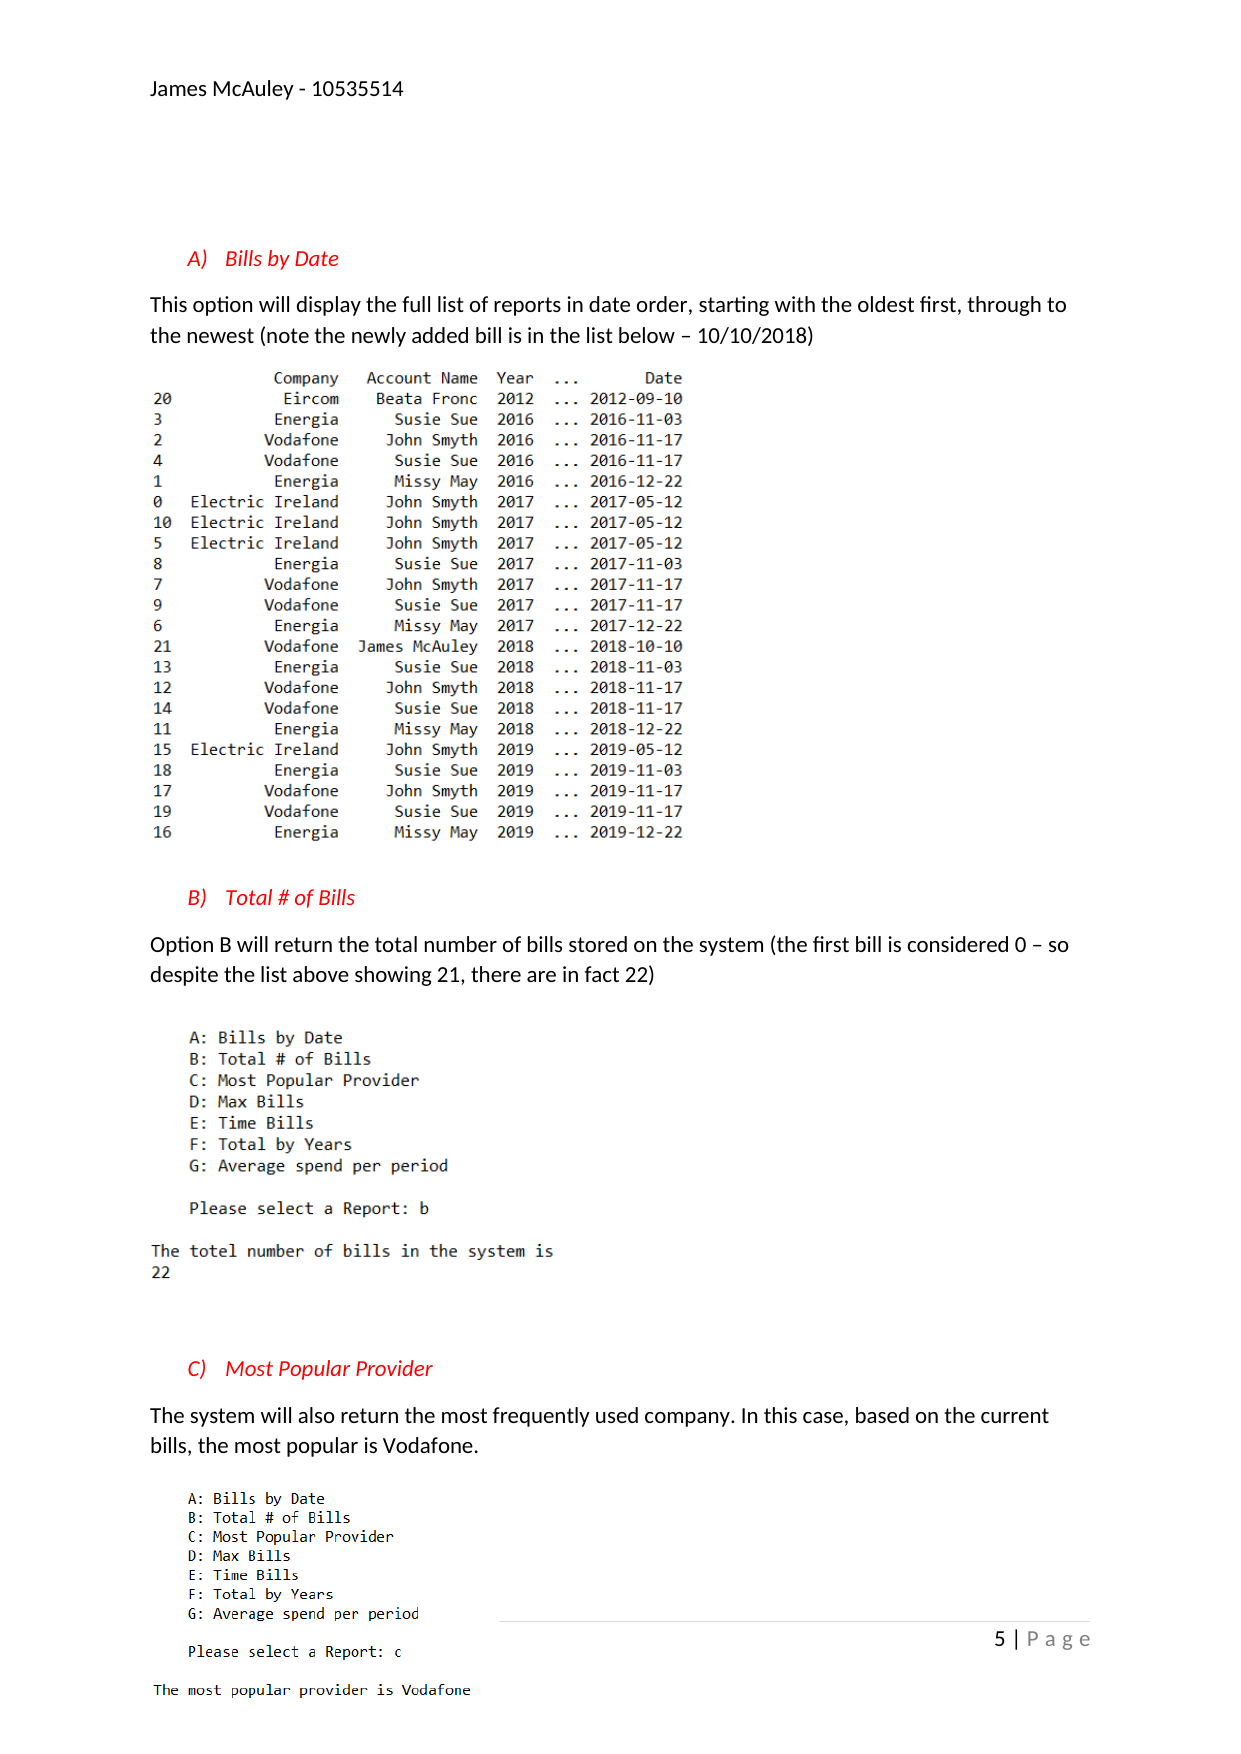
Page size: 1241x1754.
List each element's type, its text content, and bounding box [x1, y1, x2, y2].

list Total # of Bills [187, 883, 1090, 911]
list Bills by Date [187, 244, 1090, 272]
list Most Popular Provider [187, 1354, 1090, 1382]
picture [150, 1482, 500, 1711]
text The system will also return the most frequently used company. In this case, based on the current bills, the most popular is Vodafone. [150, 1401, 1090, 1459]
picture [150, 367, 698, 851]
text Option B will return the total number of bills stored on the system (the first bill is considered 0 – so despite the list above showing 21, there are in fact 22) [150, 930, 1090, 988]
text This option will display the full list of reports in date order, starting with the oldest first, through to the newest (note the newly added bill is in the list below – 10/10/2018) [150, 291, 1090, 349]
picture [150, 1021, 573, 1292]
